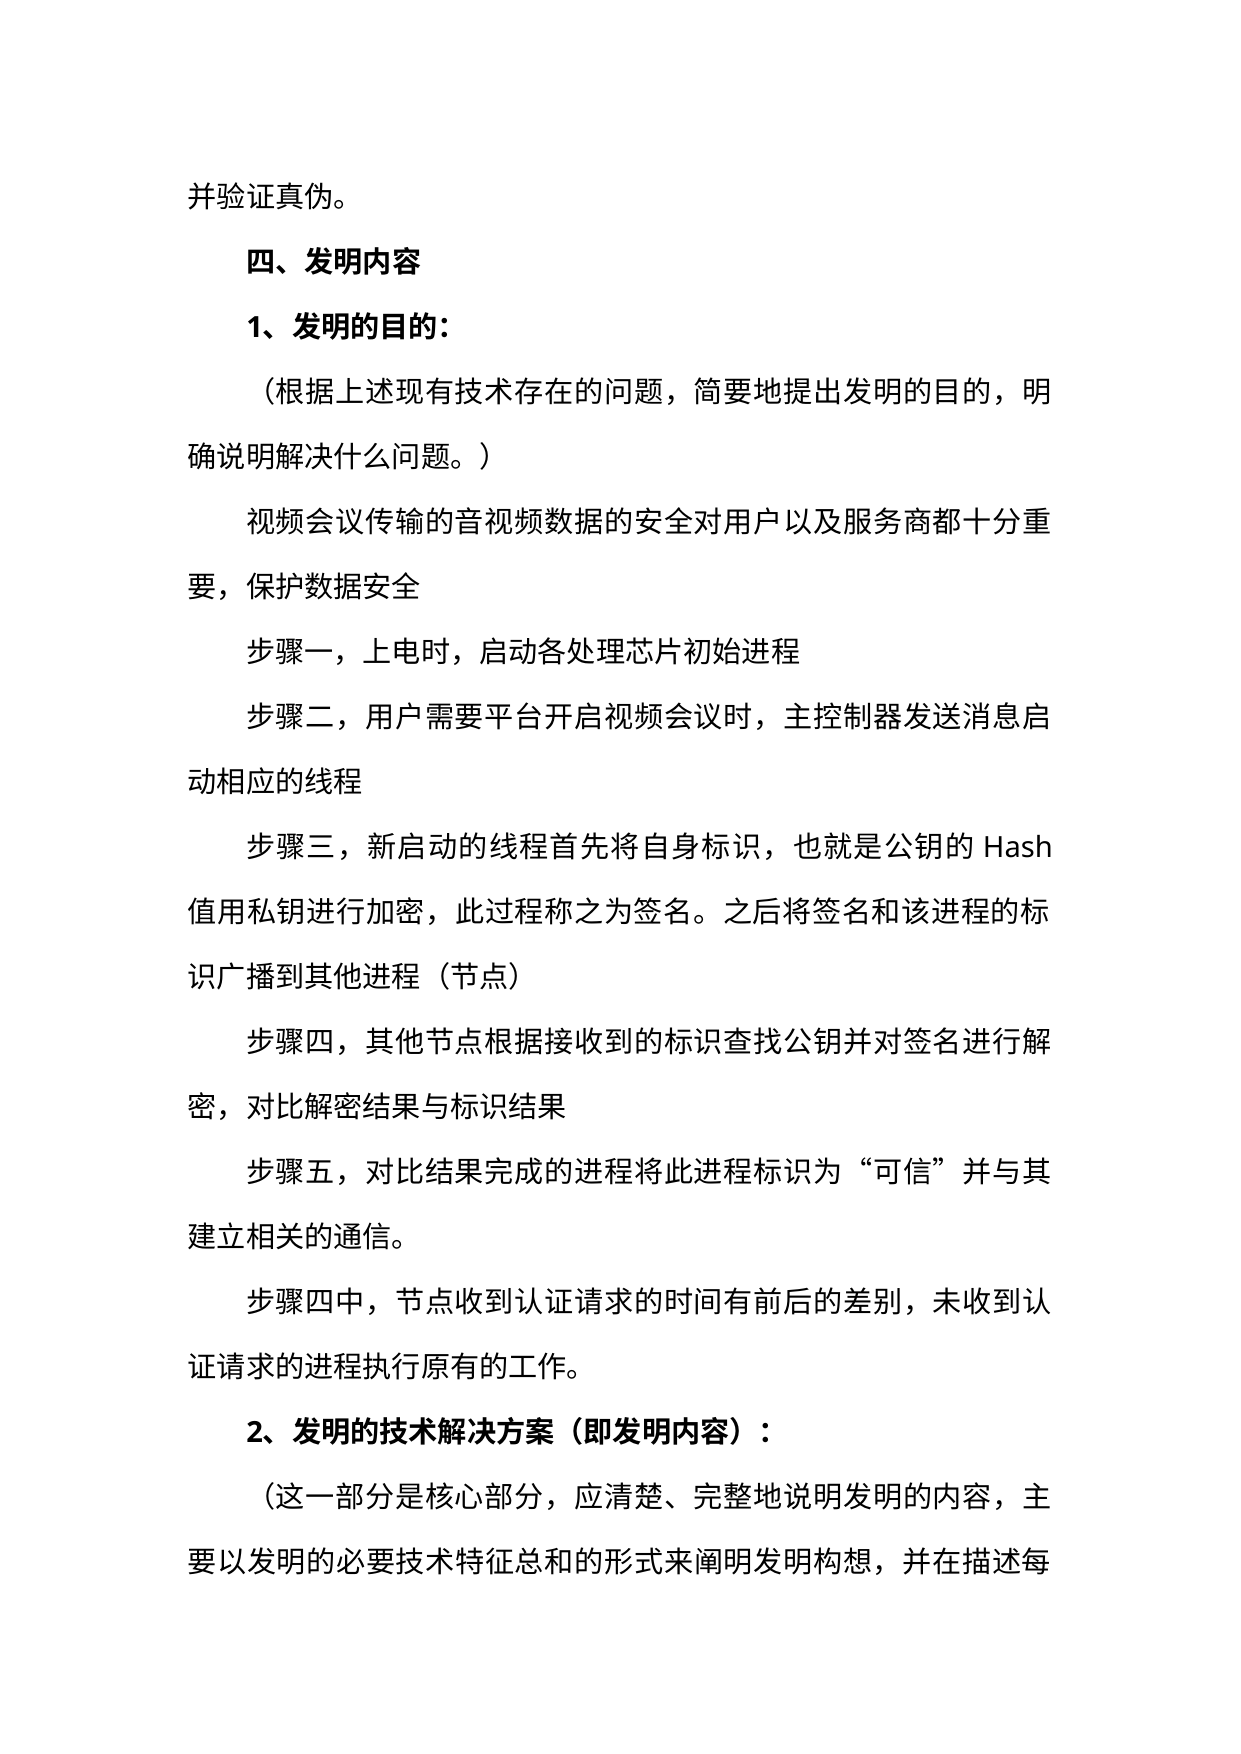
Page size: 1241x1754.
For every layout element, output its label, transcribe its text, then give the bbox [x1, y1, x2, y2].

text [187, 1462, 1053, 1592]
text 步骤四中，节点收到认证请求的时间有前后的差别，未收到认证请求的进程执行原有的工作。 [187, 1267, 1053, 1397]
text 视频会议传输的音视频数据的安全对用户以及服务商都十分重要，保护数据安全 [187, 487, 1053, 617]
text 2、发明的技术解决方案（即发明内容）： [187, 1397, 1053, 1462]
text 步骤一，上电时，启动各处理芯片初始进程 [187, 617, 1053, 682]
text （根据上述现有技术存在的问题，简要地提出发明的目的，明确说明解决什么问题。） [187, 357, 1053, 487]
text 1、发明的目的： [187, 292, 1053, 357]
text 四、发明内容 [187, 227, 1053, 292]
text 步骤五，对比结果完成的进程将此进程标识为“可信”并与其建立相关的通信。 [187, 1137, 1053, 1267]
text 步骤三，新启动的线程首先将自身标识，也就是公钥的Hash值用私钥进行加密，此过程称之为签名。之后将签名和该进程的标识广播到其他进程（节点） [187, 812, 1053, 1007]
text 步骤四，其他节点根据接收到的标识查找公钥并对签名进行解密，对比解密结果与标识结果 [187, 1007, 1053, 1137]
text 步骤二，用户需要平台开启视频会议时，主控制器发送消息启动相应的线程 [187, 682, 1053, 812]
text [187, 162, 1053, 227]
